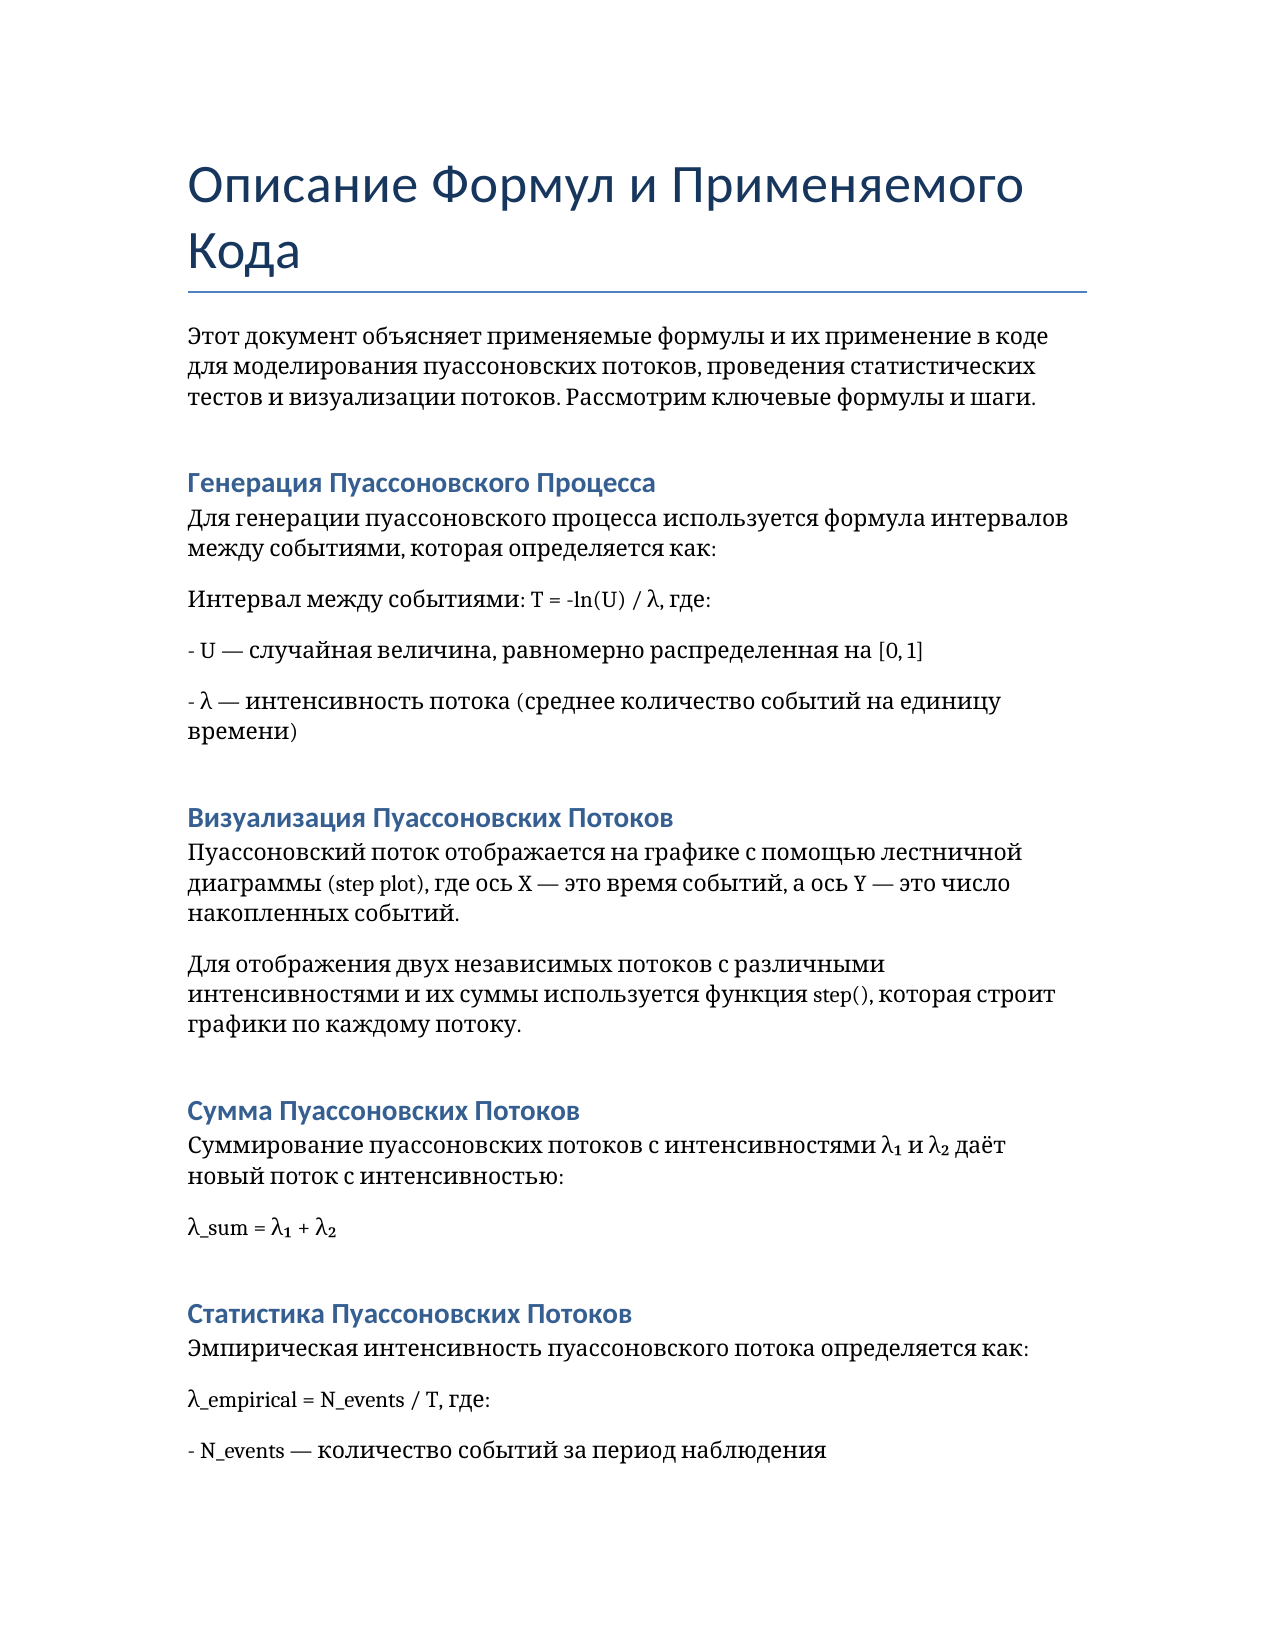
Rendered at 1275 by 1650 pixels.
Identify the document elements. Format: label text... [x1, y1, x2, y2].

text Этот документ объясняет применяемые формулы и их применение в коде для моделирования пуассоновских потоков, проведения статистических тестов и визуализации потоков. Рассмотрим ключевые формулы и шаги. [187, 324, 1087, 411]
subtitle Статистика Пуассоновских Потоков [187, 1295, 1087, 1330]
text Эмпирическая интенсивность пуассоновского потока определяется как: [187, 1336, 1087, 1362]
subtitle Сумма Пуассоновских Потоков [187, 1092, 1087, 1128]
text λ_sum = λ₁ + λ₂ [187, 1214, 1087, 1241]
subtitle Генерация Пуассоновского Процесса [187, 464, 1087, 500]
text - N_events — количество событий за период наблюдения [187, 1438, 1087, 1464]
text Пуассоновский поток отображается на графике с помощью лестничной диаграммы (step plot), где ось X — это время событий, а ось Y — это число накопленных событий. [187, 840, 1087, 927]
text Интервал между событиями: T = -ln(U) / λ, где: [187, 587, 1087, 613]
text - λ — интенсивность потока (среднее количество событий на единицу времени) [187, 689, 1087, 745]
text Для отображения двух независимых потоков с различными интенсивностями и их суммы используется функция step(), которая строит графики по каждому потоку. [187, 952, 1087, 1038]
text - U — случайная величина, равномерно распределенная на [0, 1] [187, 638, 1087, 664]
text Суммирование пуассоновских потоков с интенсивностями λ₁ и λ₂ даёт новый поток с интенсивностью: [187, 1133, 1087, 1190]
text λ_empirical = N_events / T, где: [187, 1387, 1087, 1413]
title Описание Формул и Применяемого Кода [187, 150, 1087, 293]
subtitle Визуализация Пуассоновских Потоков [187, 799, 1087, 835]
text Для генерации пуассоновского процесса используется формула интервалов между событиями, которая определяется как: [187, 506, 1087, 562]
